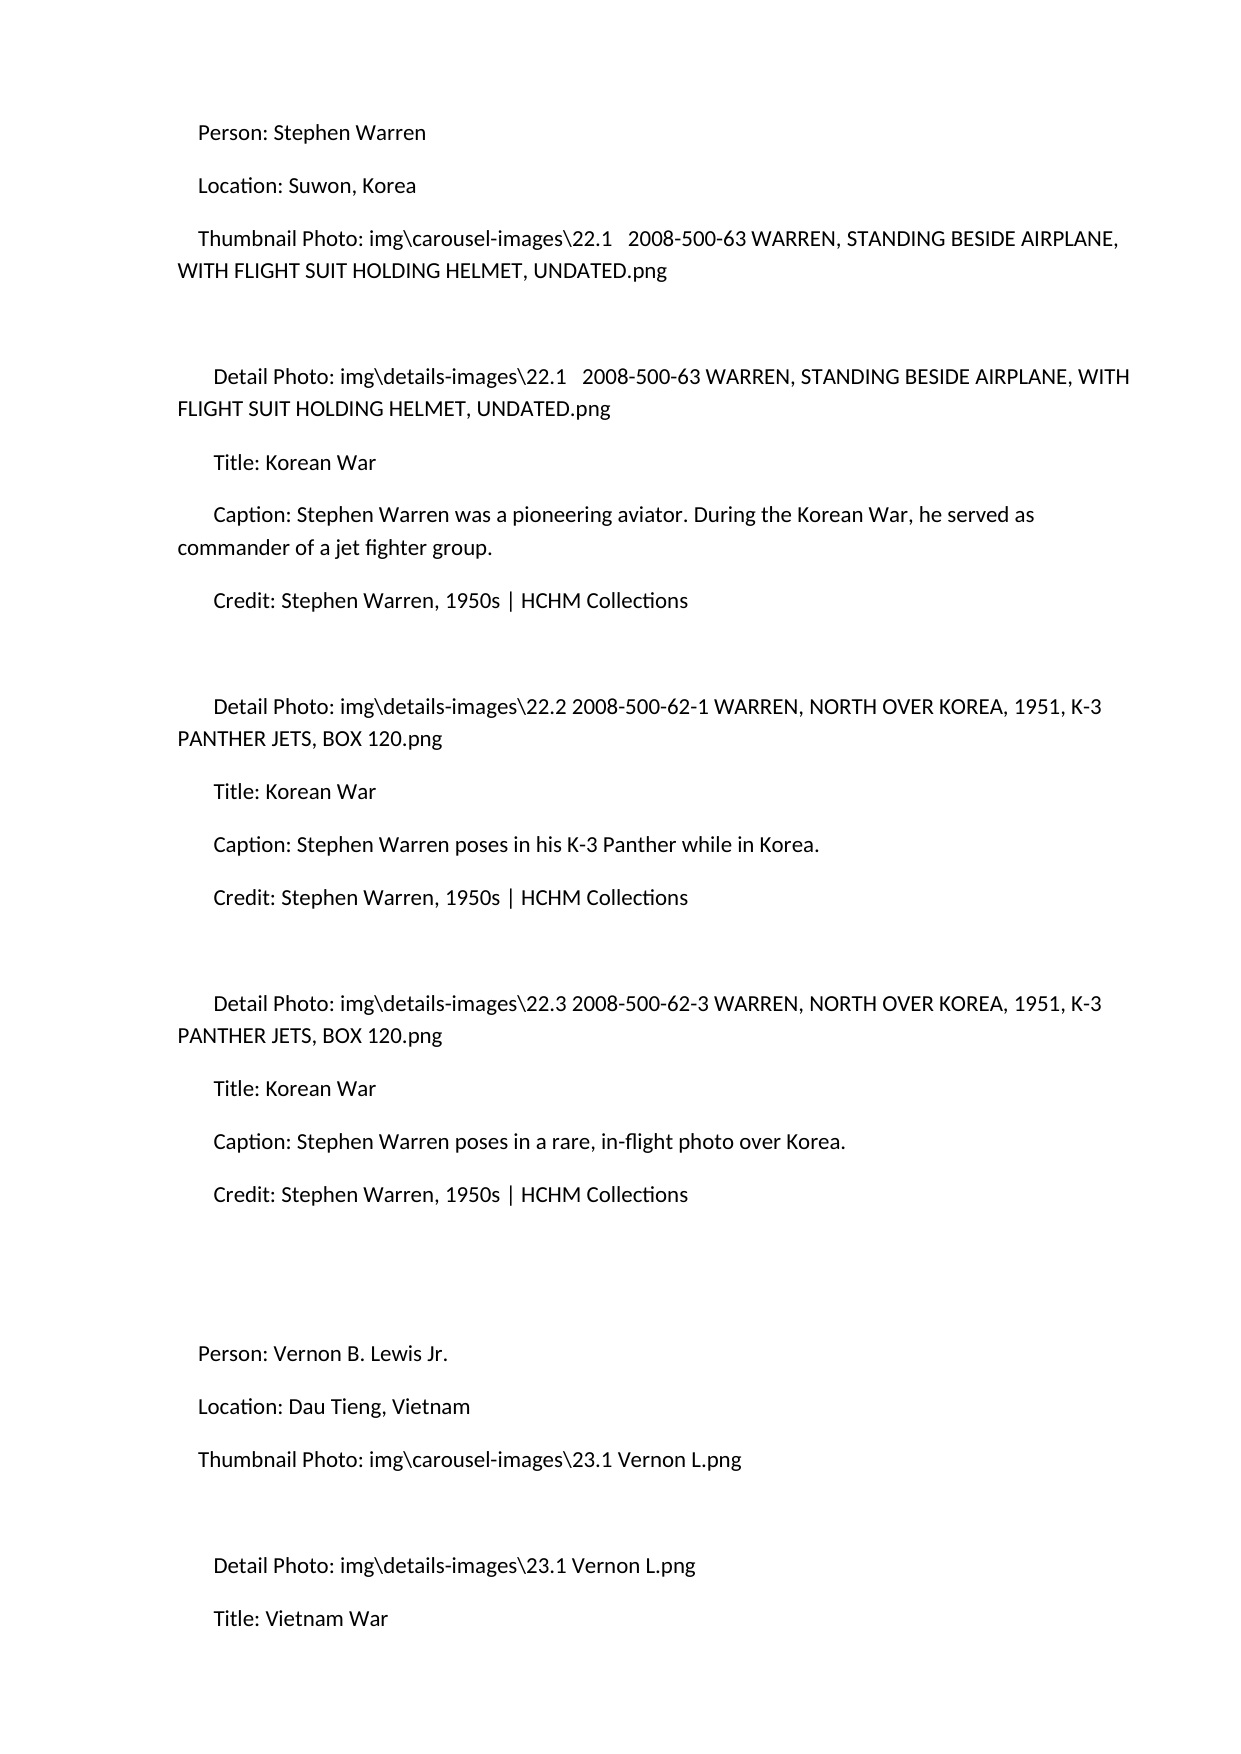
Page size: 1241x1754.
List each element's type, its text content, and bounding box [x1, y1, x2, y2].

text Location: Suwon, Korea [177, 171, 1152, 199]
text Caption: Stephen Warren poses in his K-3 Panther while in Korea. [177, 830, 1152, 858]
text Credit: Stephen Warren, 1950s | HCHM Collections [177, 1180, 1152, 1208]
text Thumbnail Photo: img\carousel-images\22.1 2008-500-63 WARREN, STANDING BESIDE AIRPLANE, WITH FLIGHT SUIT HOLDING HELMET, UNDATED.png [177, 224, 1152, 284]
text Detail Photo: img\details-images\22.3 2008-500-62-3 WARREN, NORTH OVER KOREA, 1951, K-3 PANTHER JETS, BOX 120.png [177, 989, 1152, 1049]
text Person: Vernon B. Lewis Jr. [177, 1339, 1152, 1367]
text Thumbnail Photo: img\carousel-images\23.1 Vernon L.png [177, 1446, 1152, 1473]
text Caption: Stephen Warren poses in a rare, in-flight photo over Korea. [177, 1127, 1152, 1155]
text Caption: Stephen Warren was a pioneering aviator. During the Korean War, he served as commander of a jet fighter group. [177, 501, 1152, 561]
text Detail Photo: img\details-images\23.1 Vernon L.png [177, 1552, 1152, 1579]
text Title: Korean War [177, 777, 1152, 805]
text Person: Stephen Warren [177, 118, 1152, 146]
text Detail Photo: img\details-images\22.1 2008-500-63 WARREN, STANDING BESIDE AIRPLANE, WITH FLIGHT SUIT HOLDING HELMET, UNDATED.png [177, 362, 1152, 423]
text Title: Korean War [177, 448, 1152, 476]
text Credit: Stephen Warren, 1950s | HCHM Collections [177, 883, 1152, 911]
text Location: Dau Tieng, Vietnam [177, 1392, 1152, 1421]
text Title: Korean War [177, 1074, 1152, 1102]
text Detail Photo: img\details-images\22.2 2008-500-62-1 WARREN, NORTH OVER KOREA, 1951, K-3 PANTHER JETS, BOX 120.png [177, 692, 1152, 752]
text Credit: Stephen Warren, 1950s | HCHM Collections [177, 586, 1152, 614]
text Title: Vietnam War [177, 1604, 1152, 1633]
